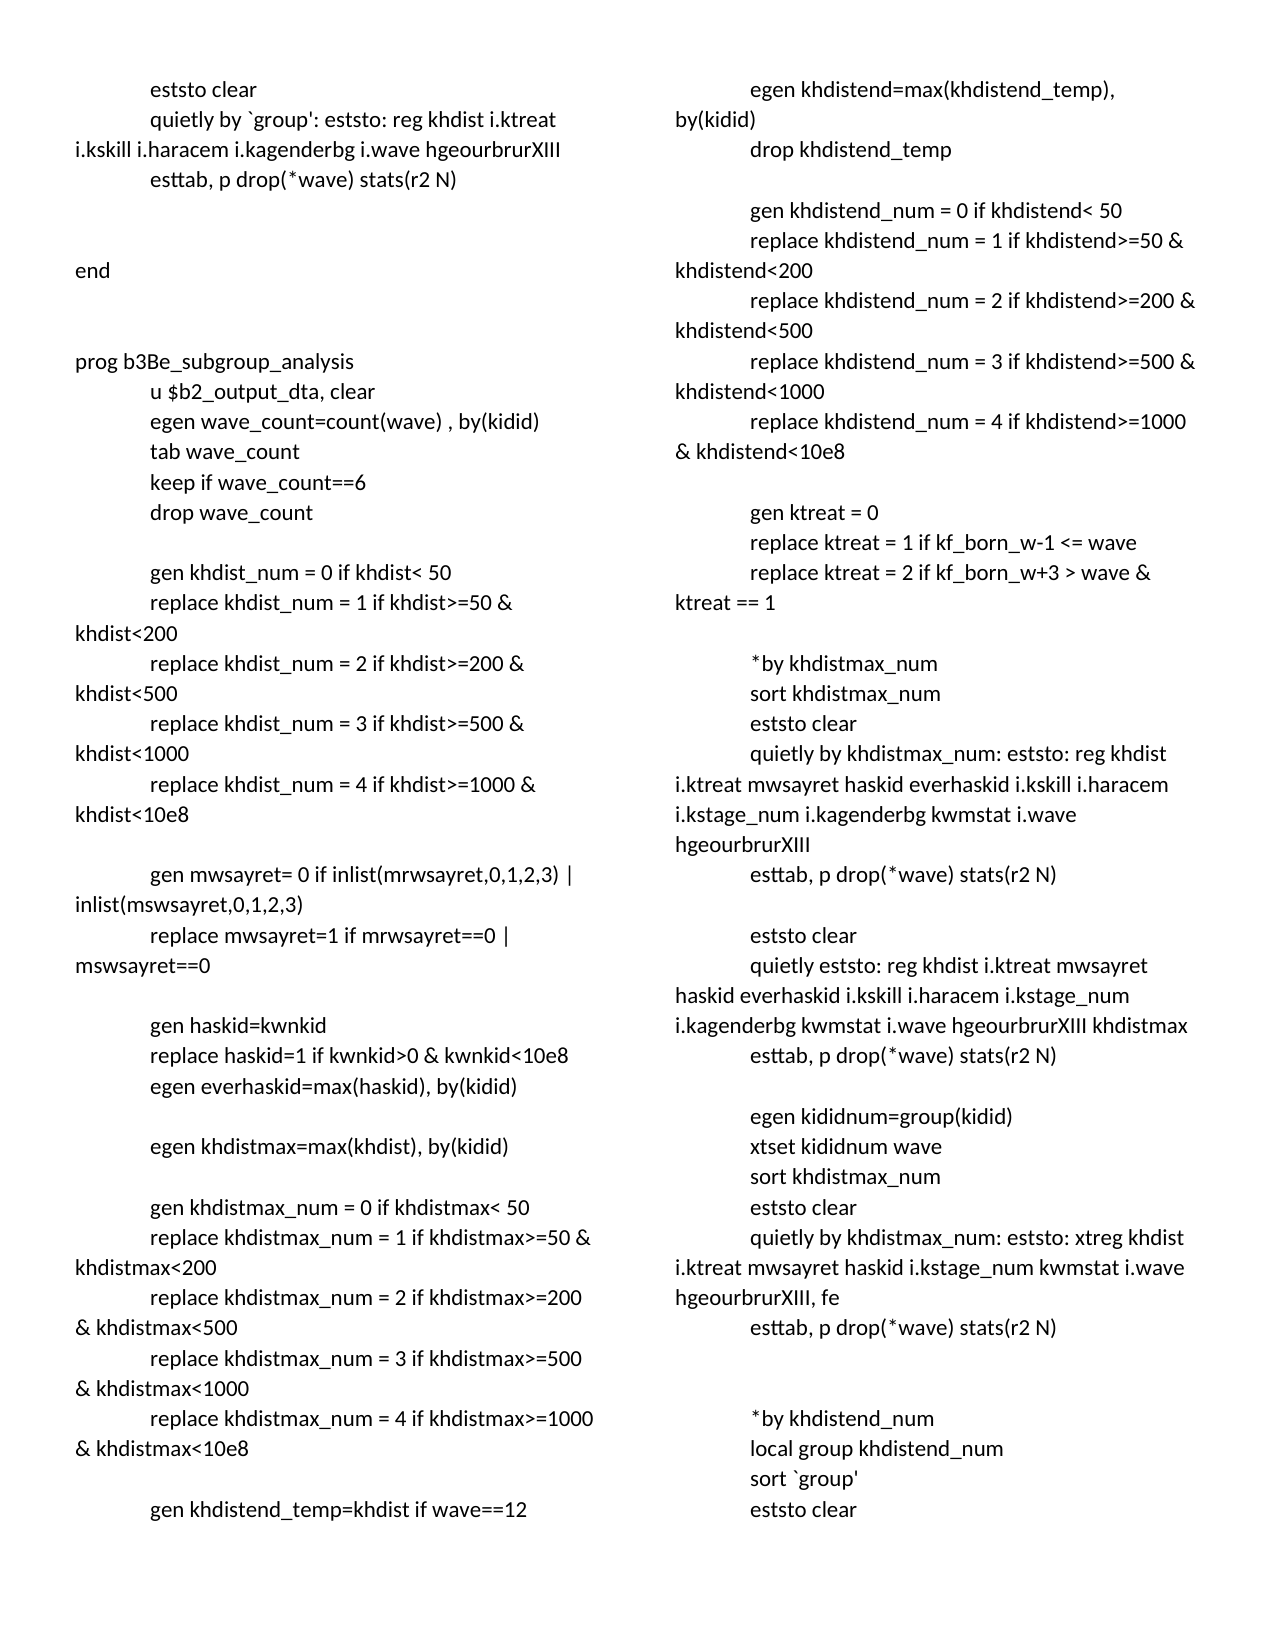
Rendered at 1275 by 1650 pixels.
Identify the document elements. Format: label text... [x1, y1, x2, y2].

text esttab, p drop(*wave) stats(r2 N) [75, 166, 600, 194]
text u $b2_output_dta, clear [75, 377, 600, 405]
text gen khdistend_num = 0 if khdistend< 50 [675, 196, 1200, 224]
text tab wave_count [75, 437, 600, 466]
text keep if wave_count==6 [75, 468, 600, 496]
text eststo clear [675, 709, 1200, 737]
text quietly by khdistmax_num: eststo: xtreg khdist i.ktreat mwsayret haskid i.kstage_num kwmstat i.wave hgeourbrurXIII, fe [675, 1223, 1200, 1311]
text esttab, p drop(*wave) stats(r2 N) [675, 1313, 1200, 1342]
text eststo clear [675, 921, 1200, 949]
text drop khdistend_temp [675, 135, 1200, 163]
text replace khdistmax_num = 3 if khdistmax>=500 & khdistmax<1000 [75, 1344, 600, 1402]
text egen everhaskid=max(haskid), by(kidid) [75, 1072, 600, 1100]
text replace khdist_num = 2 if khdist>=200 & khdist<500 [75, 649, 600, 707]
text quietly by khdistmax_num: eststo: reg khdist i.ktreat mwsayret haskid everhaskid i.kskill i.haracem i.kstage_num i.kagenderbg kwmstat i.wave hgeourbrurXIII [675, 739, 1200, 858]
text replace ktreat = 2 if kf_born_w+3 > wave & ktreat == 1 [675, 558, 1200, 617]
text xtset kididnum wave [675, 1132, 1200, 1160]
text replace ktreat = 1 if kf_born_w-1 <= wave [675, 528, 1200, 556]
text replace khdistmax_num = 1 if khdistmax>=50 & khdistmax<200 [75, 1223, 600, 1281]
text sort khdistmax_num [675, 1162, 1200, 1191]
text replace khdist_num = 4 if khdist>=1000 & khdist<10e8 [75, 770, 600, 828]
text quietly by `group': eststo: reg khdist i.ktreat i.kskill i.haracem i.kagenderbg i.wave hgeourbrurXIII [75, 105, 600, 163]
text end [75, 256, 600, 284]
text replace khdistmax_num = 4 if khdistmax>=1000 & khdistmax<10e8 [75, 1404, 600, 1462]
text egen khdistend=max(khdistend_temp), by(kidid) [675, 75, 1200, 133]
text replace khdistend_num = 3 if khdistend>=500 & khdistend<1000 [675, 347, 1200, 405]
text drop wave_count [75, 498, 600, 526]
text gen khdist_num = 0 if khdist< 50 [75, 558, 600, 586]
text sort `group' [675, 1464, 1200, 1493]
text eststo clear [675, 1495, 1200, 1523]
text replace haskid=1 if kwnkid>0 & kwnkid<10e8 [75, 1042, 600, 1070]
text sort khdistmax_num [675, 679, 1200, 707]
text *by khdistmax_num [675, 649, 1200, 677]
text replace khdist_num = 1 if khdist>=50 & khdist<200 [75, 588, 600, 647]
text eststo clear [675, 1193, 1200, 1221]
text gen khdistmax_num = 0 if khdistmax< 50 [75, 1193, 600, 1221]
text local group khdistend_num [675, 1434, 1200, 1462]
text replace mwsayret=1 if mrwsayret==0 | mswsayret==0 [75, 921, 600, 979]
text replace khdist_num = 3 if khdist>=500 & khdist<1000 [75, 709, 600, 768]
text eststo clear [75, 75, 600, 103]
text gen ktreat = 0 [675, 498, 1200, 526]
text gen khdistend_temp=khdist if wave==12 [75, 1495, 600, 1523]
text egen khdistmax=max(khdist), by(kidid) [75, 1132, 600, 1160]
text replace khdistend_num = 1 if khdistend>=50 & khdistend<200 [675, 226, 1200, 284]
text gen mwsayret= 0 if inlist(mrwsayret,0,1,2,3) | inlist(mswsayret,0,1,2,3) [75, 860, 600, 919]
text replace khdistmax_num = 2 if khdistmax>=200 & khdistmax<500 [75, 1283, 600, 1342]
text esttab, p drop(*wave) stats(r2 N) [675, 860, 1200, 888]
text *by khdistend_num [675, 1404, 1200, 1432]
text quietly eststo: reg khdist i.ktreat mwsayret haskid everhaskid i.kskill i.haracem i.kstage_num i.kagenderbg kwmstat i.wave hgeourbrurXIII khdistmax [675, 951, 1200, 1039]
text replace khdistend_num = 4 if khdistend>=1000 & khdistend<10e8 [675, 407, 1200, 466]
text egen wave_count=count(wave) , by(kidid) [75, 407, 600, 435]
text gen haskid=kwnkid [75, 1011, 600, 1039]
text esttab, p drop(*wave) stats(r2 N) [675, 1042, 1200, 1070]
text prog b3Be_subgroup_analysis [75, 347, 600, 375]
text egen kididnum=group(kidid) [675, 1102, 1200, 1130]
text replace khdistend_num = 2 if khdistend>=200 & khdistend<500 [675, 286, 1200, 345]
